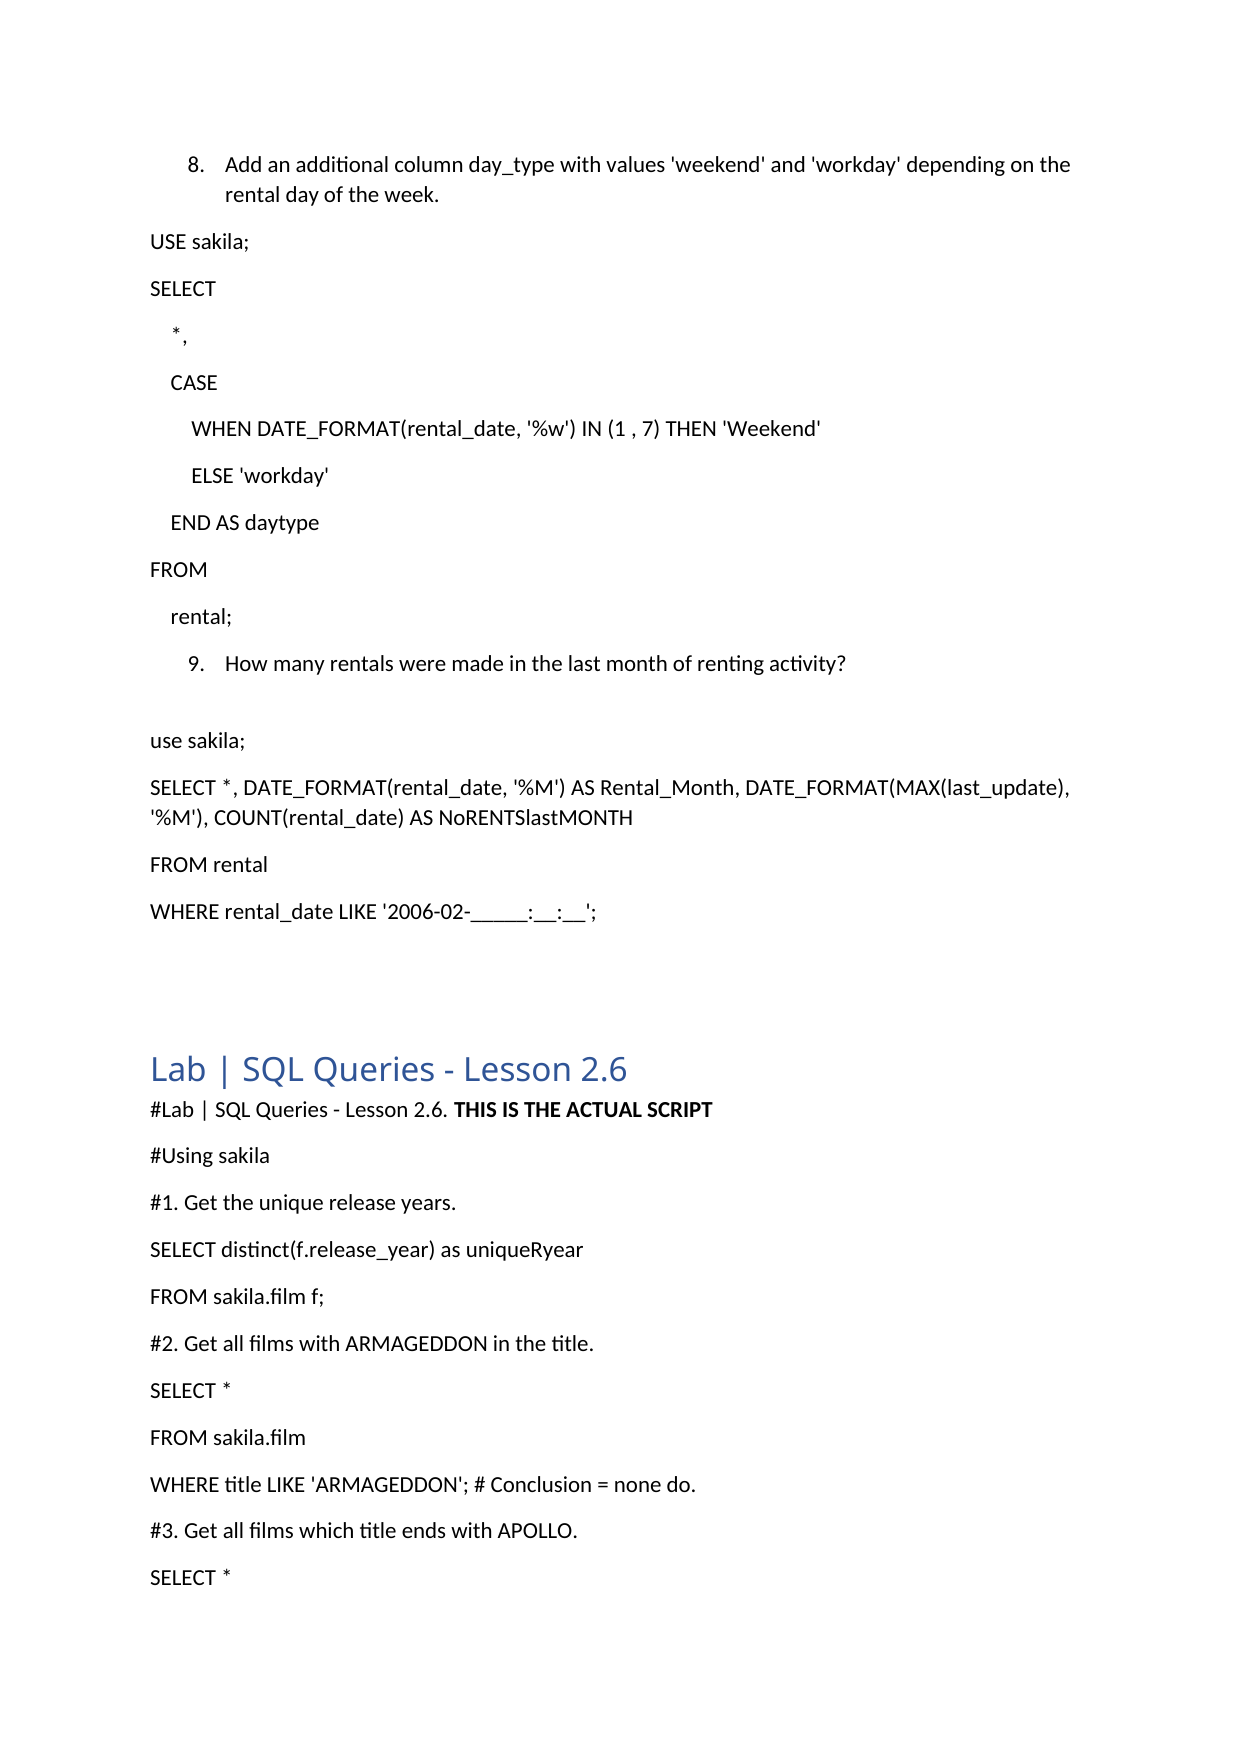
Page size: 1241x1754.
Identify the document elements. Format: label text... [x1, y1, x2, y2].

text SELECT * [150, 1376, 1090, 1404]
text SELECT * [150, 1563, 1090, 1592]
text SELECT distinct(f.release_year) as uniqueRyear [150, 1235, 1090, 1263]
text SELECT [150, 274, 1090, 302]
text CASE [150, 368, 1090, 396]
text use sakila; [150, 726, 1090, 754]
text FROM sakila.film [150, 1423, 1090, 1451]
text *, [150, 321, 1090, 349]
text rental; [150, 602, 1090, 630]
text END AS daytype [150, 508, 1090, 536]
text #Lab | SQL Queries - Lesson 2.6. THIS IS THE ACTUAL SCRIPT [150, 1095, 1090, 1123]
text WHERE rental_date LIKE '2006-02-_____:__:__'; [150, 897, 1090, 925]
text #2. Get all films with ARMAGEDDON in the title. [150, 1329, 1090, 1357]
text ELSE 'workday' [150, 461, 1090, 489]
list Add an additional column day_type with values 'weekend' and 'workday' depending on the rental day of the week. [187, 150, 1090, 208]
text #Using sakila [150, 1142, 1090, 1170]
text SELECT *, DATE_FORMAT(rental_date, '%M') AS Rental_Month, DATE_FORMAT(MAX(last_update), '%M'), COUNT(rental_date) AS NoRENTSlastMONTH [150, 773, 1090, 831]
text #1. Get the unique release years. [150, 1188, 1090, 1217]
text FROM sakila.film f; [150, 1282, 1090, 1310]
text FROM rental [150, 850, 1090, 878]
text #3. Get all films which title ends with APOLLO. [150, 1517, 1090, 1545]
list How many rentals were made in the last month of renting activity? [187, 649, 1090, 677]
subtitle Lab | SQL Queries - Lesson 2.6 [150, 1046, 1090, 1091]
text USE sakila; [150, 227, 1090, 255]
text WHERE title LIKE 'ARMAGEDDON'; # Conclusion = none do. [150, 1470, 1090, 1498]
text WHEN DATE_FORMAT(rental_date, '%w') IN (1 , 7) THEN 'Weekend' [150, 414, 1090, 443]
text FROM [150, 555, 1090, 583]
